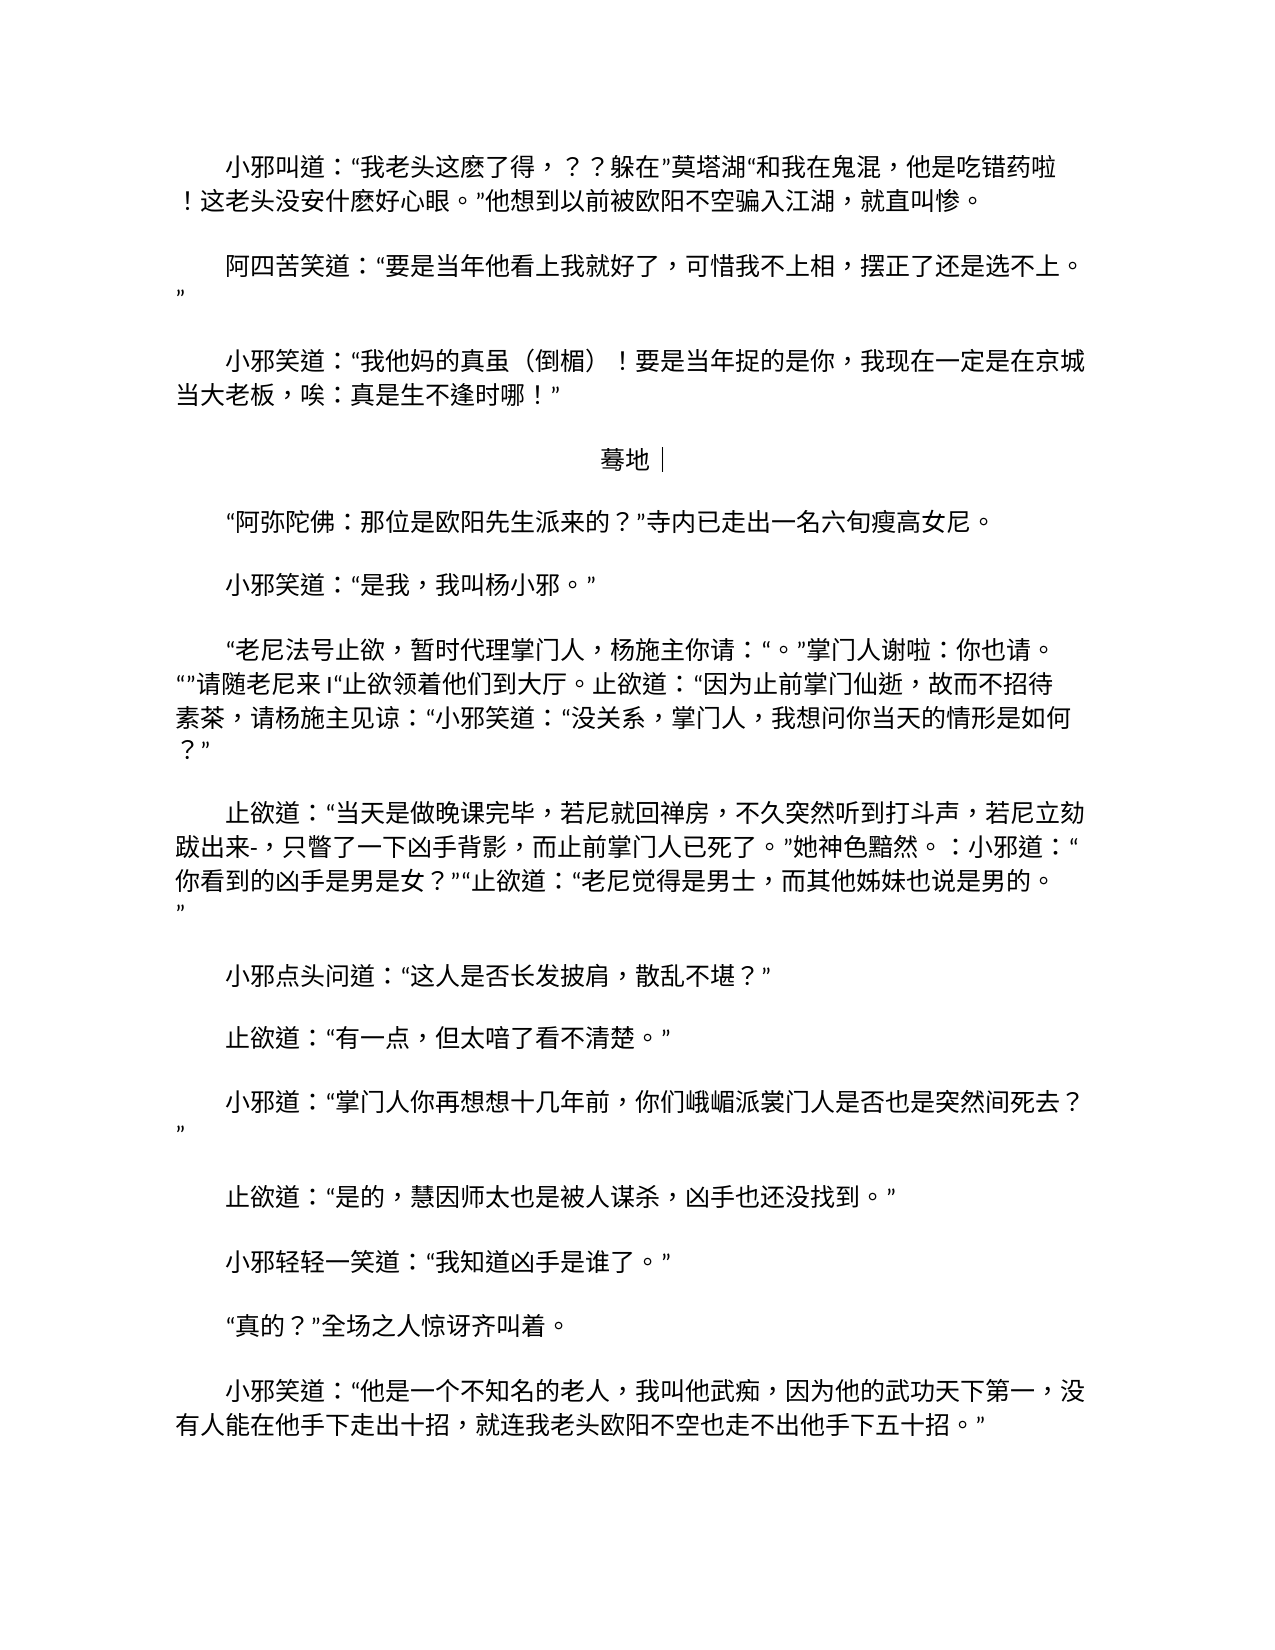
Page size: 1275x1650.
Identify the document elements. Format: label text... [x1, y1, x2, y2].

text ” [150, 283, 1125, 313]
text 当大老板，唉：真是生不逢时哪！” [150, 378, 1125, 412]
text 有人能在他手下走出十招，就连我老头欧阳不空也走不出他手下五十招。” [150, 1408, 1125, 1442]
text 止欲道：“是的，慧因师太也是被人谋杀，凶手也还没找到。” [150, 1180, 1125, 1214]
text 小邪笑道：“我他妈的真虽（倒楣）！要是当年捉的是你，我现在一定是在京城 [150, 344, 1125, 378]
text 阿四苦笑道：“要是当年他看上我就好了，可惜我不上相，摆正了还是选不上。 [150, 249, 1125, 283]
text 蓦地｜ [150, 442, 1125, 476]
text 小邪道：“掌门人你再想想十几年前，你们峨嵋派裳门人是否也是突然间死去？ [150, 1085, 1125, 1119]
text 小邪笑道：“是我，我叫杨小邪。” [150, 568, 1125, 602]
text 小邪叫道：“我老头这麽了得，？？躲在”莫塔湖“和我在鬼混，他是吃错药啦 [150, 150, 1125, 184]
text 小邪轻轻一笑道：“我知道凶手是谁了。” [150, 1244, 1125, 1278]
text 素茶，请杨施主见谅：“小邪笑道：“没关系，掌门人，我想问你当天的情形是如何 [150, 701, 1125, 735]
text ？” [150, 735, 1125, 765]
text “老尼法号止欲，暂时代理掌门人，杨施主你请：“。”掌门人谢啦：你也请。 [150, 633, 1125, 667]
text “”请随老尼来I“止欲领着他们到大厅。止欲道：“因为止前掌门仙逝，故而不招待 [150, 667, 1125, 701]
text ！这老头没安什麽好心眼。”他想到以前被欧阳不空骗入江湖，就直叫惨。 [150, 184, 1125, 218]
text ” [150, 1119, 1125, 1149]
text 跋出来-，只瞥了一下凶手背影，而止前掌门人已死了。”她神色黯然。：小邪道：“ [150, 830, 1125, 864]
text 小邪点头问道：“这人是否长发披肩，散乱不堪？” [150, 959, 1125, 993]
text “真的？”全场之人惊讶齐叫着。 [150, 1309, 1125, 1343]
text 止欲道：“有一点，但太喑了看不清楚。” [150, 1024, 1125, 1054]
text 你看到的凶手是男是女？”“止欲道：“老尼觉得是男士，而其他姊妹也说是男的。 [150, 864, 1125, 898]
text “阿弥陀佛：那位是欧阳先生派来的？”寺内已走出一名六旬瘦高女尼。 [150, 507, 1125, 537]
text 小邪笑道：“他是一个不知名的老人，我叫他武痴，因为他的武功天下第一，没 [150, 1373, 1125, 1408]
text 止欲道：“当天是做晚课完毕，若尼就回禅房，不久突然听到打斗声，若尼立劾 [150, 796, 1125, 830]
text ” [150, 898, 1125, 928]
